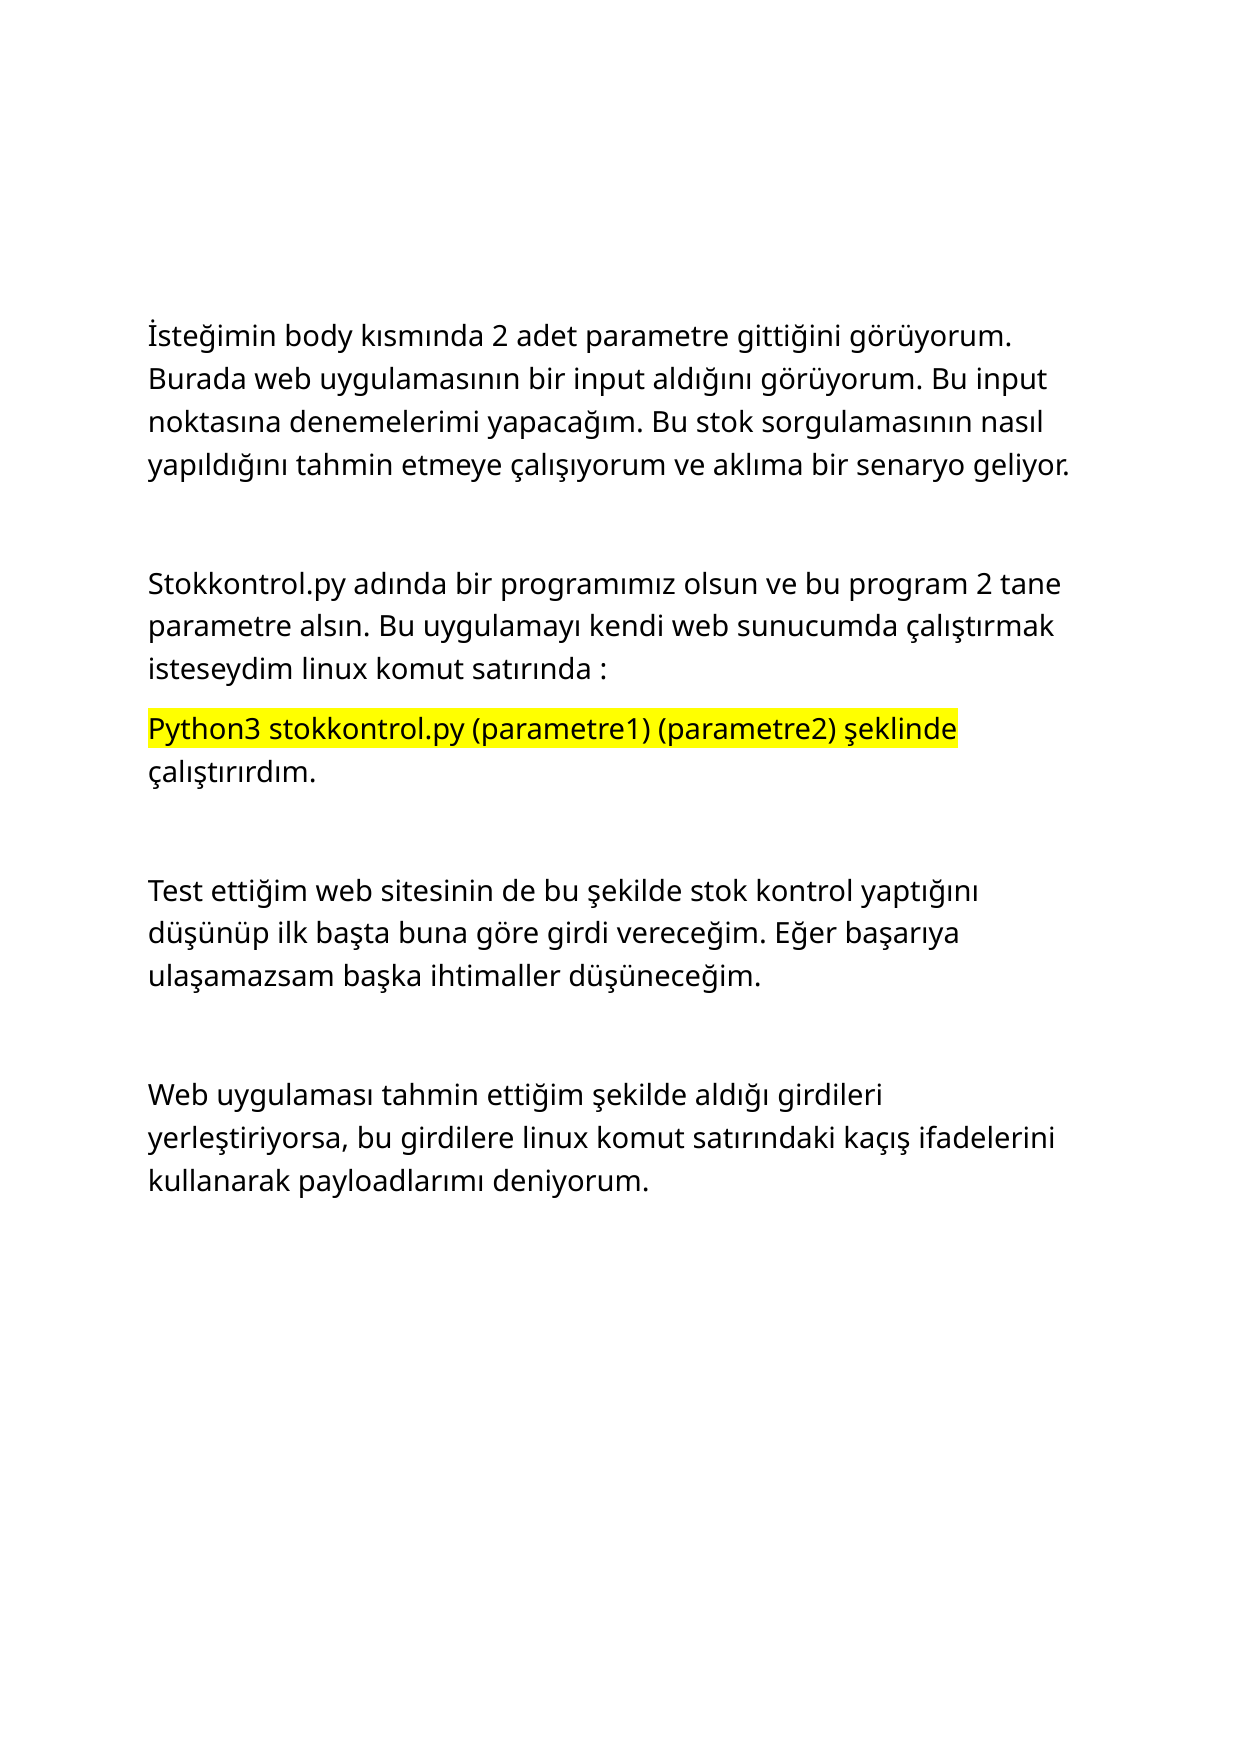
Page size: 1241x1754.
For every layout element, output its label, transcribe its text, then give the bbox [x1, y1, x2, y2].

text Stokkontrol.py adında bir programımız olsun ve bu program 2 tane parametre alsın. Bu uygulamayı kendi web sunucumda çalıştırmak isteseydim linux komut satırında : [148, 563, 1093, 688]
text Test ettiğim web sitesinin de bu şekilde stok kontrol yaptığını düşünüp ilk başta buna göre girdi vereceğim. Eğer başarıya ulaşamazsam başka ihtimaller düşüneceğim. [148, 870, 1093, 995]
text Python3 stokkontrol.py (parametre1) (parametre2) şeklinde çalıştırırdım. [148, 708, 1093, 791]
text Web uygulaması tahmin ettiğim şekilde aldığı girdileri yerleştiriyorsa, bu girdilere linux komut satırındaki kaçış ifadelerini kullanarak payloadlarımı deniyorum. [148, 1074, 1093, 1200]
text İsteğimin body kısmında 2 adet parametre gittiğini görüyorum. Burada web uygulamasının bir input aldığını görüyorum. Bu input noktasına denemelerimi yapacağım. Bu stok sorgulamasının nasıl yapıldığını tahmin etmeye çalışıyorum ve aklıma bir senaryo geliyor. [148, 316, 1093, 484]
